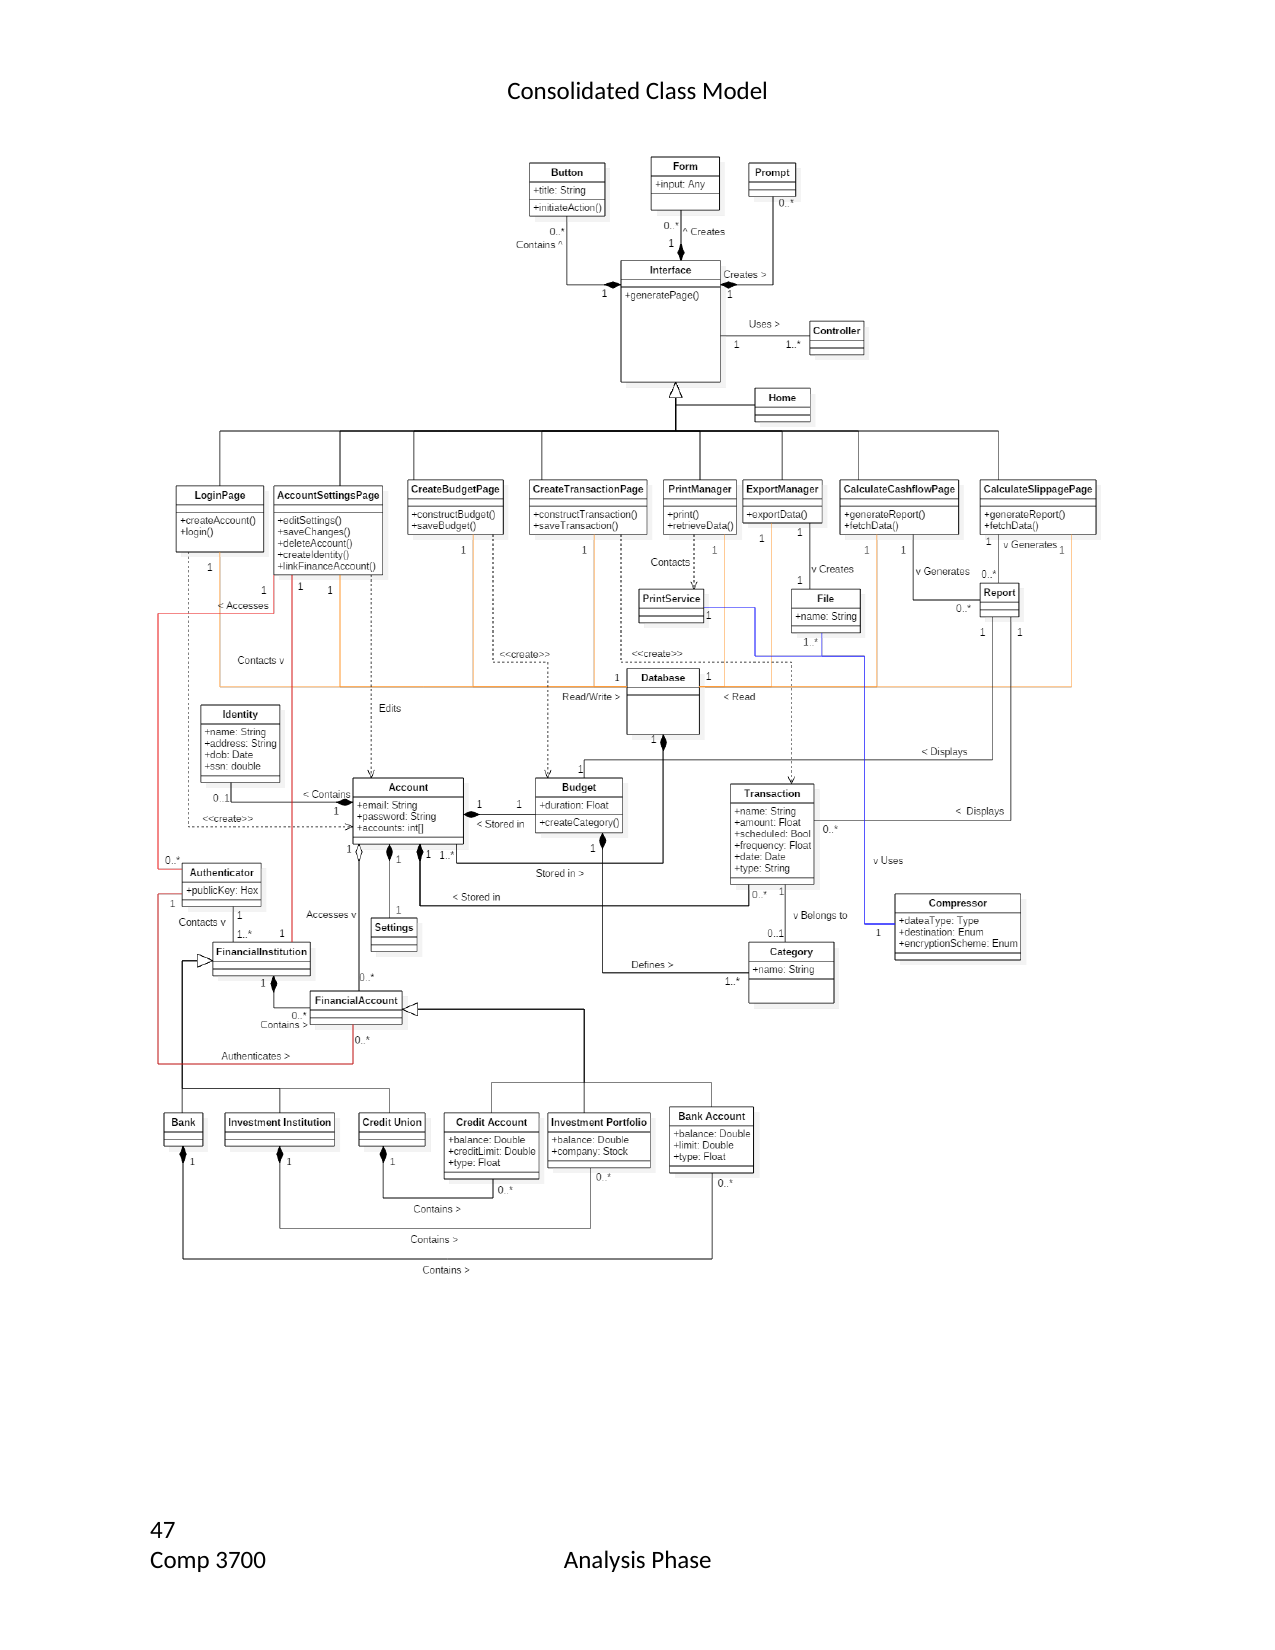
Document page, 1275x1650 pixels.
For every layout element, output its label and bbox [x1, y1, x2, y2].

picture [150, 150, 1125, 1305]
